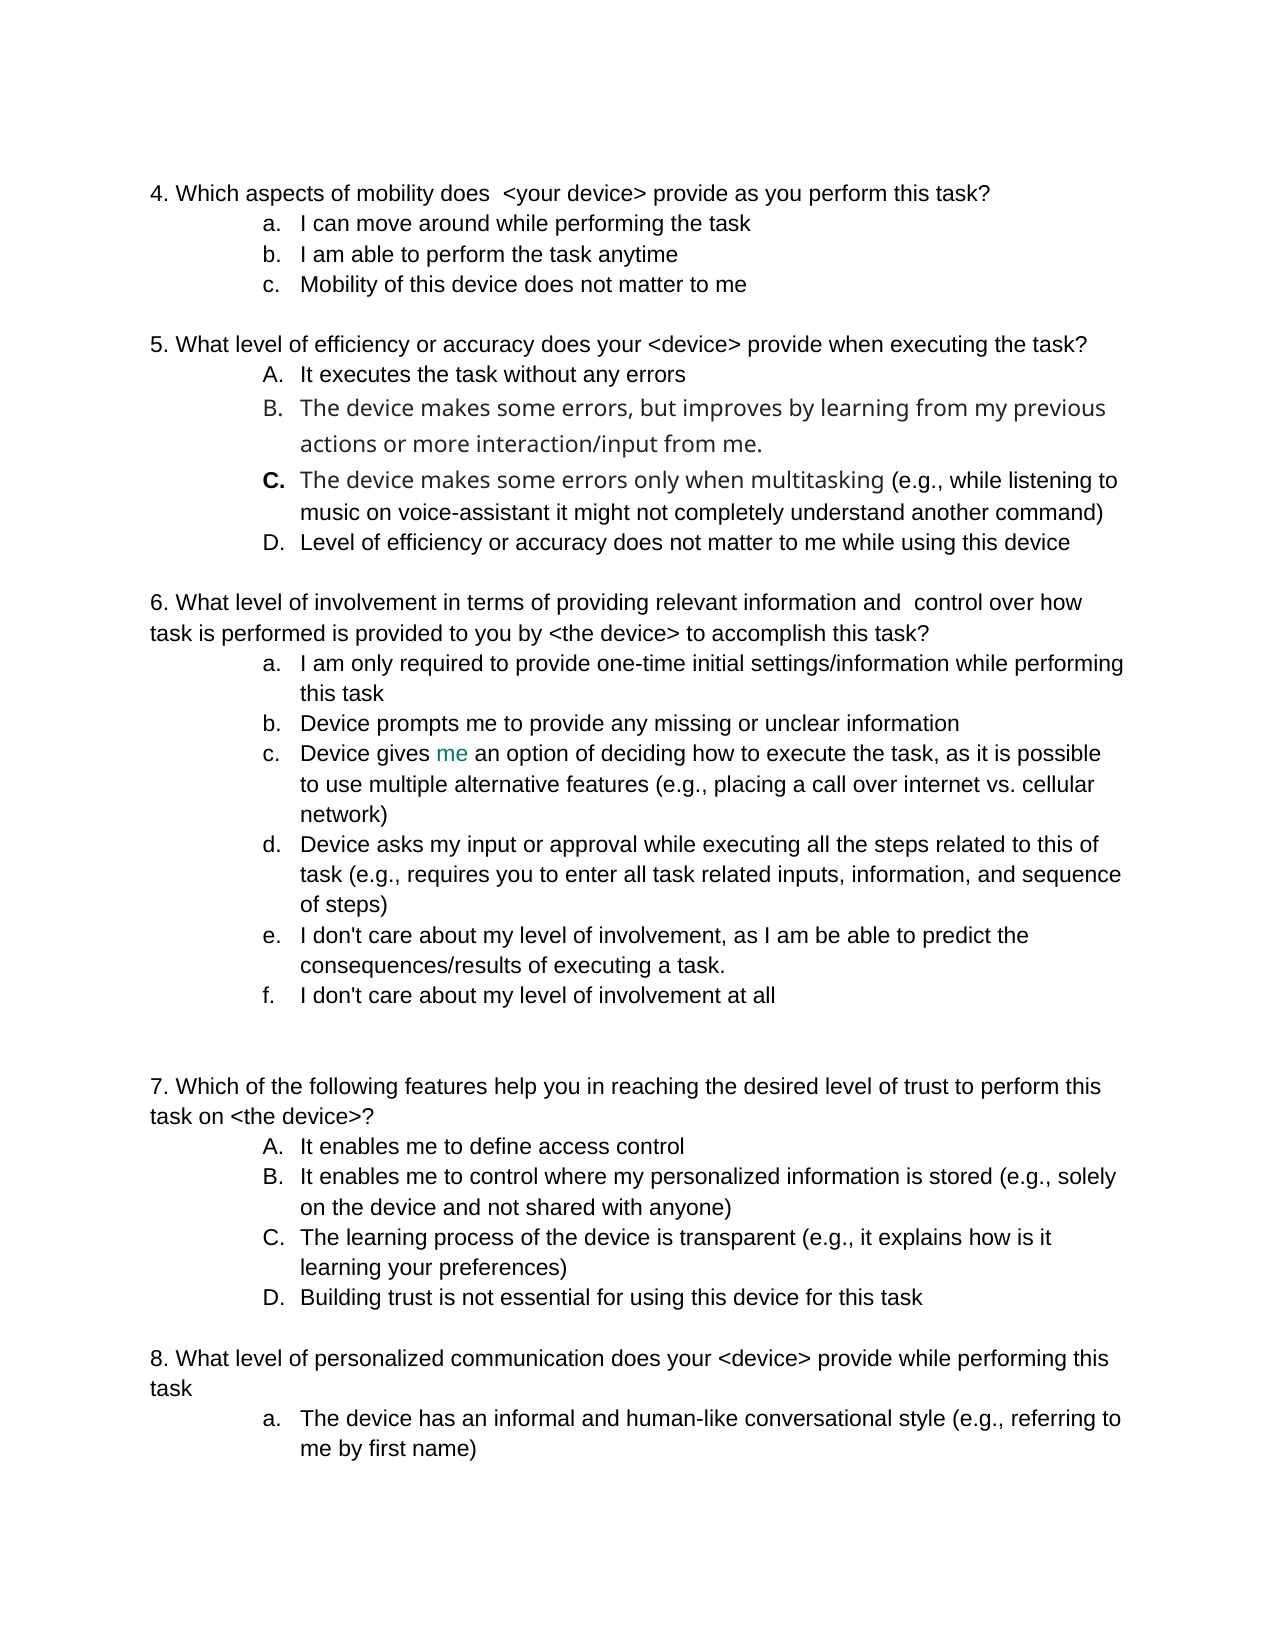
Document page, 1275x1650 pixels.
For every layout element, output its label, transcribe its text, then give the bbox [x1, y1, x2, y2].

list Device prompts me to provide any missing or unclear information [262, 710, 1125, 736]
list I can move around while performing the task [262, 210, 1125, 237]
list I am only required to provide one-time initial settings/information while performing this task [262, 650, 1125, 706]
list I don't care about my level of involvement at all [262, 982, 1125, 1008]
list The device makes some errors only when multitasking (e.g., while listening to music on voice-assistant it might not completely understand another command) [262, 463, 1125, 525]
list Level of efficiency or accuracy does not matter to me while using this device [262, 529, 1125, 555]
list The device has an informal and human-like conversational style (e.g., referring to me by first name) [262, 1405, 1125, 1461]
list Device asks my input or approval while executing all the steps related to this of task (e.g., requires you to enter all task related inputs, information, and sequence of steps) [262, 831, 1125, 918]
list I don't care about my level of involvement, as I am be able to predict the consequences/results of executing a task. [262, 922, 1125, 978]
text 6. What level of involvement in terms of providing relevant information and control over how task is performed is provided to you by <the device> to accomplish this task? [150, 589, 1125, 646]
list It executes the task without any errors [262, 361, 1125, 388]
text 4. Which aspects of mobility does <your device> provide as you perform this task? [150, 180, 1125, 207]
list It enables me to define access control [262, 1133, 1125, 1159]
list It enables me to control where my personalized information is stored (e.g., solely on the device and not shared with anyone) [262, 1163, 1125, 1220]
text 5. What level of efficiency or accuracy does your <device> provide when executing the task? [150, 331, 1125, 358]
list The learning process of the device is transparent (e.g., it explains how is it learning your preferences) [262, 1224, 1125, 1280]
list Mobility of this device does not matter to me [262, 271, 1125, 297]
list I am able to perform the task anytime [262, 241, 1125, 267]
text 7. Which of the following features help you in reaching the desired level of trust to perform this task on <the device>? [150, 1073, 1125, 1129]
list Device gives me an option of deciding how to execute the task, as it is possible to use multiple alternative features (e.g., placing a call over internet vs. cellular network) [262, 740, 1125, 827]
text 8. What level of personalized communication does your <device> provide while performing this task [150, 1344, 1125, 1401]
list The device makes some errors, but improves by learning from my previous actions or more interaction/input from me. [262, 392, 1125, 459]
list Building trust is not essential for using this device for this task [262, 1284, 1125, 1310]
